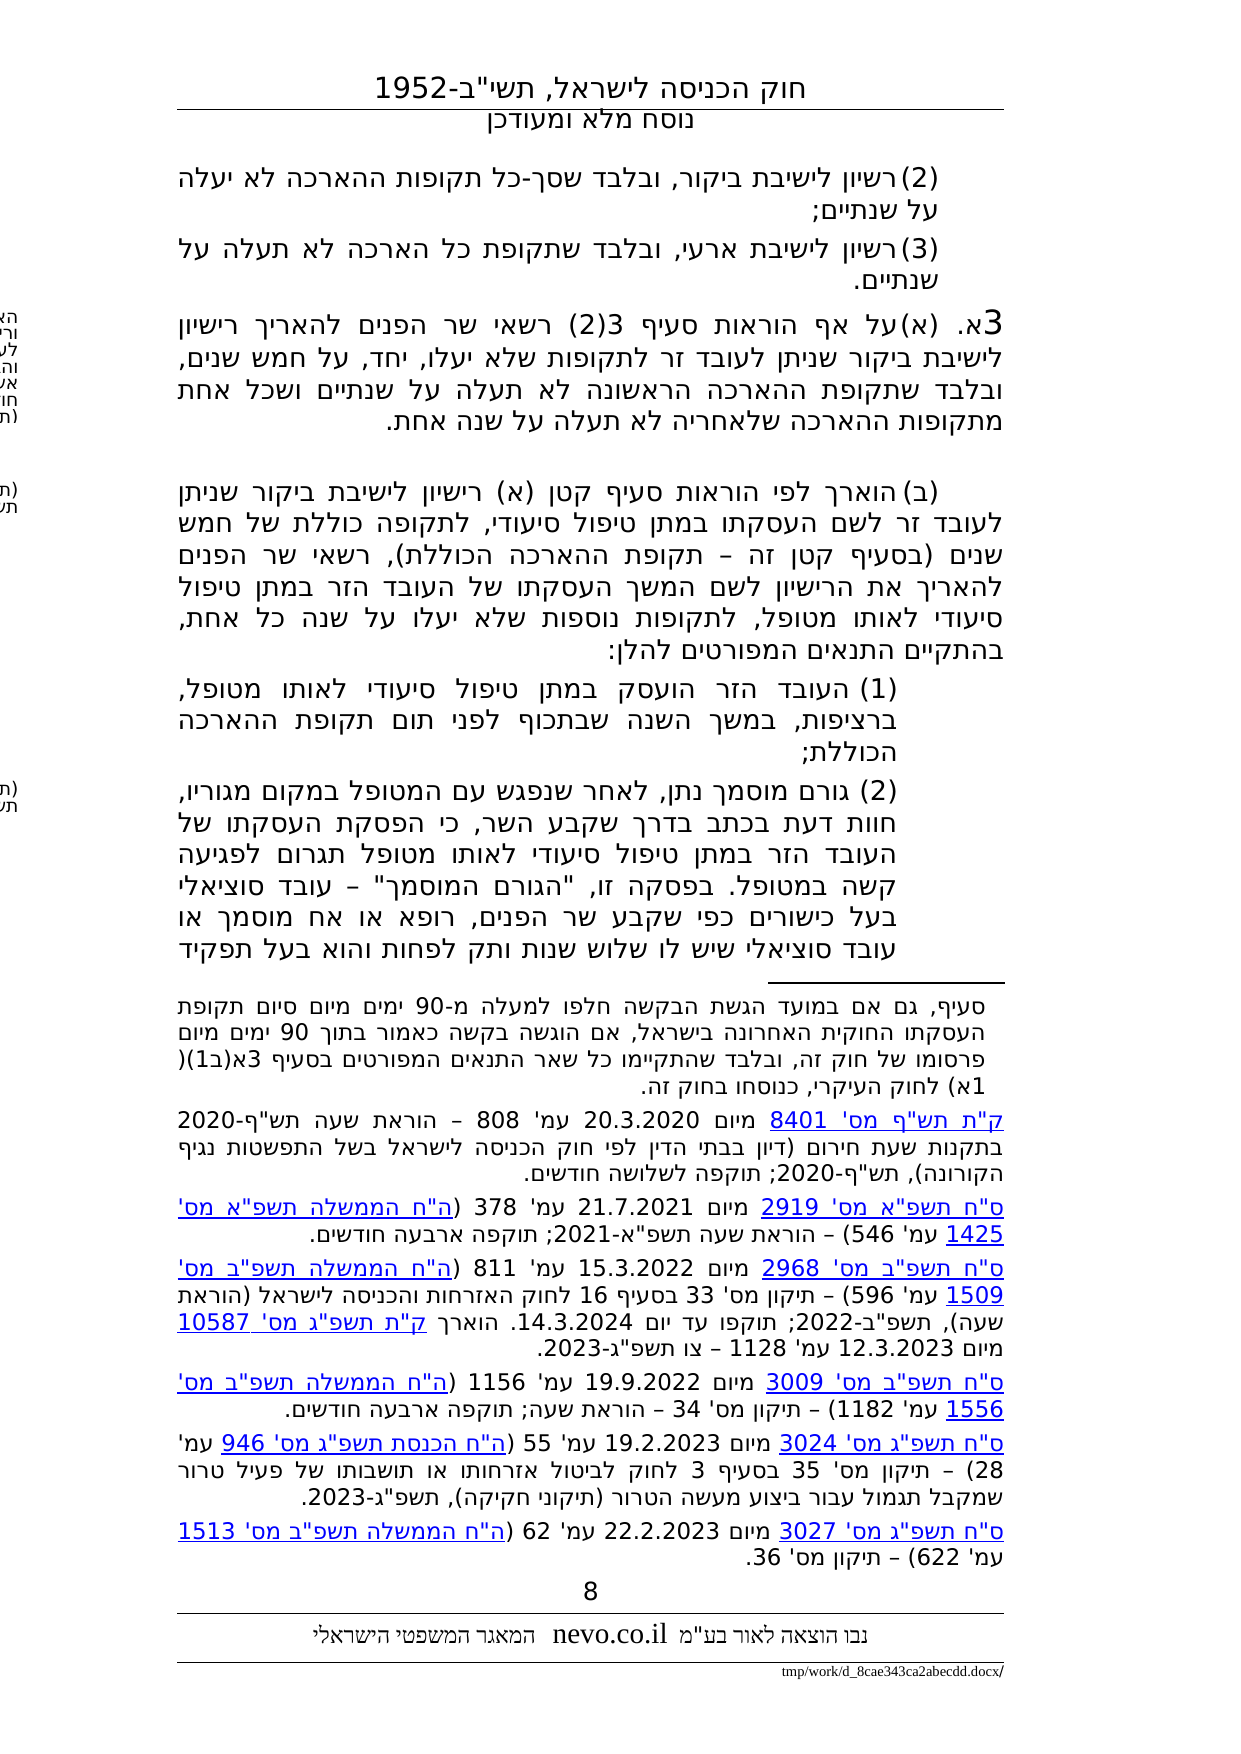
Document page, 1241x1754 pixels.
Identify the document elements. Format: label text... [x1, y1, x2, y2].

text (ב) הוארך לפי הוראות סעיף קטן (א) רישיון לישיבת ביקור שניתן לעובד זר לשם העסקתו במתן טיפול סיעודי, לתקופה כוללת של חמש שנים (בסעיף קטן זה – תקופת ההארכה הכוללת), רשאי שר הפנים להאריך את הרישיון לשם המשך העסקתו של העובד הזר במתן טיפול סיעודי לאותו מטופל, לתקופות נוספות שלא יעלו על שנה כל אחת, בהתקיים התנאים המפורטים להלן: [177, 476, 1004, 666]
text (3) רשיון לישיבת ארעי, ובלבד שתקופת כל הארכה לא תעלה על שנתיים. [177, 233, 939, 296]
text 3א. (א) על אף הוראות סעיף 3(2) רשאי שר הפנים להאריך רישיון לישיבת ביקור שניתן לעובד זר לתקופות שלא יעלו, יחד, על חמש שנים, ובלבד שתקופת ההארכה הראשונה לא תעלה על שנתיים ושכל אחת מתקופות ההארכה שלאחריה לא תעלה על שנה אחת. [177, 304, 1004, 437]
text (2) גורם מוסמך נתן, לאחר שנפגש עם המטופל במקום מגוריו, חוות דעת בכתב בדרך שקבע השר, כי הפסקת העסקתו של העובד הזר במתן טיפול סיעודי לאותו מטופל תגרום לפגיעה קשה במטופל. בפסקה זו, "הגורם המוסמך" – עובד סוציאלי בעל כישורים כפי שקבע שר הפנים, רופא או אח מוסמך או עובד סוציאלי שיש לו שלוש שנות ותק לפחות והוא בעל תפקיד בכיר כהגדרתו בסעיף 62 לחוק שירות התעסוקה, התשי"ט-1959, בלשכה פרטית בעלת היתר מיוחד לתיווך ולטיפול בעובדים זרים בענף הסיעוד לפי סעיף 65 לחוק האמור. [177, 775, 898, 965]
text (2) רשיון לישיבת ביקור, ובלבד שסך-כל תקופות ההארכה לא יעלה על שנתיים; [177, 162, 939, 226]
text (1) העובד הזר הועסק במתן טיפול סיעודי לאותו מטופל, ברציפות, במשך השנה שבתכוף לפני תום תקופת ההארכה הכוללת; [177, 673, 898, 768]
